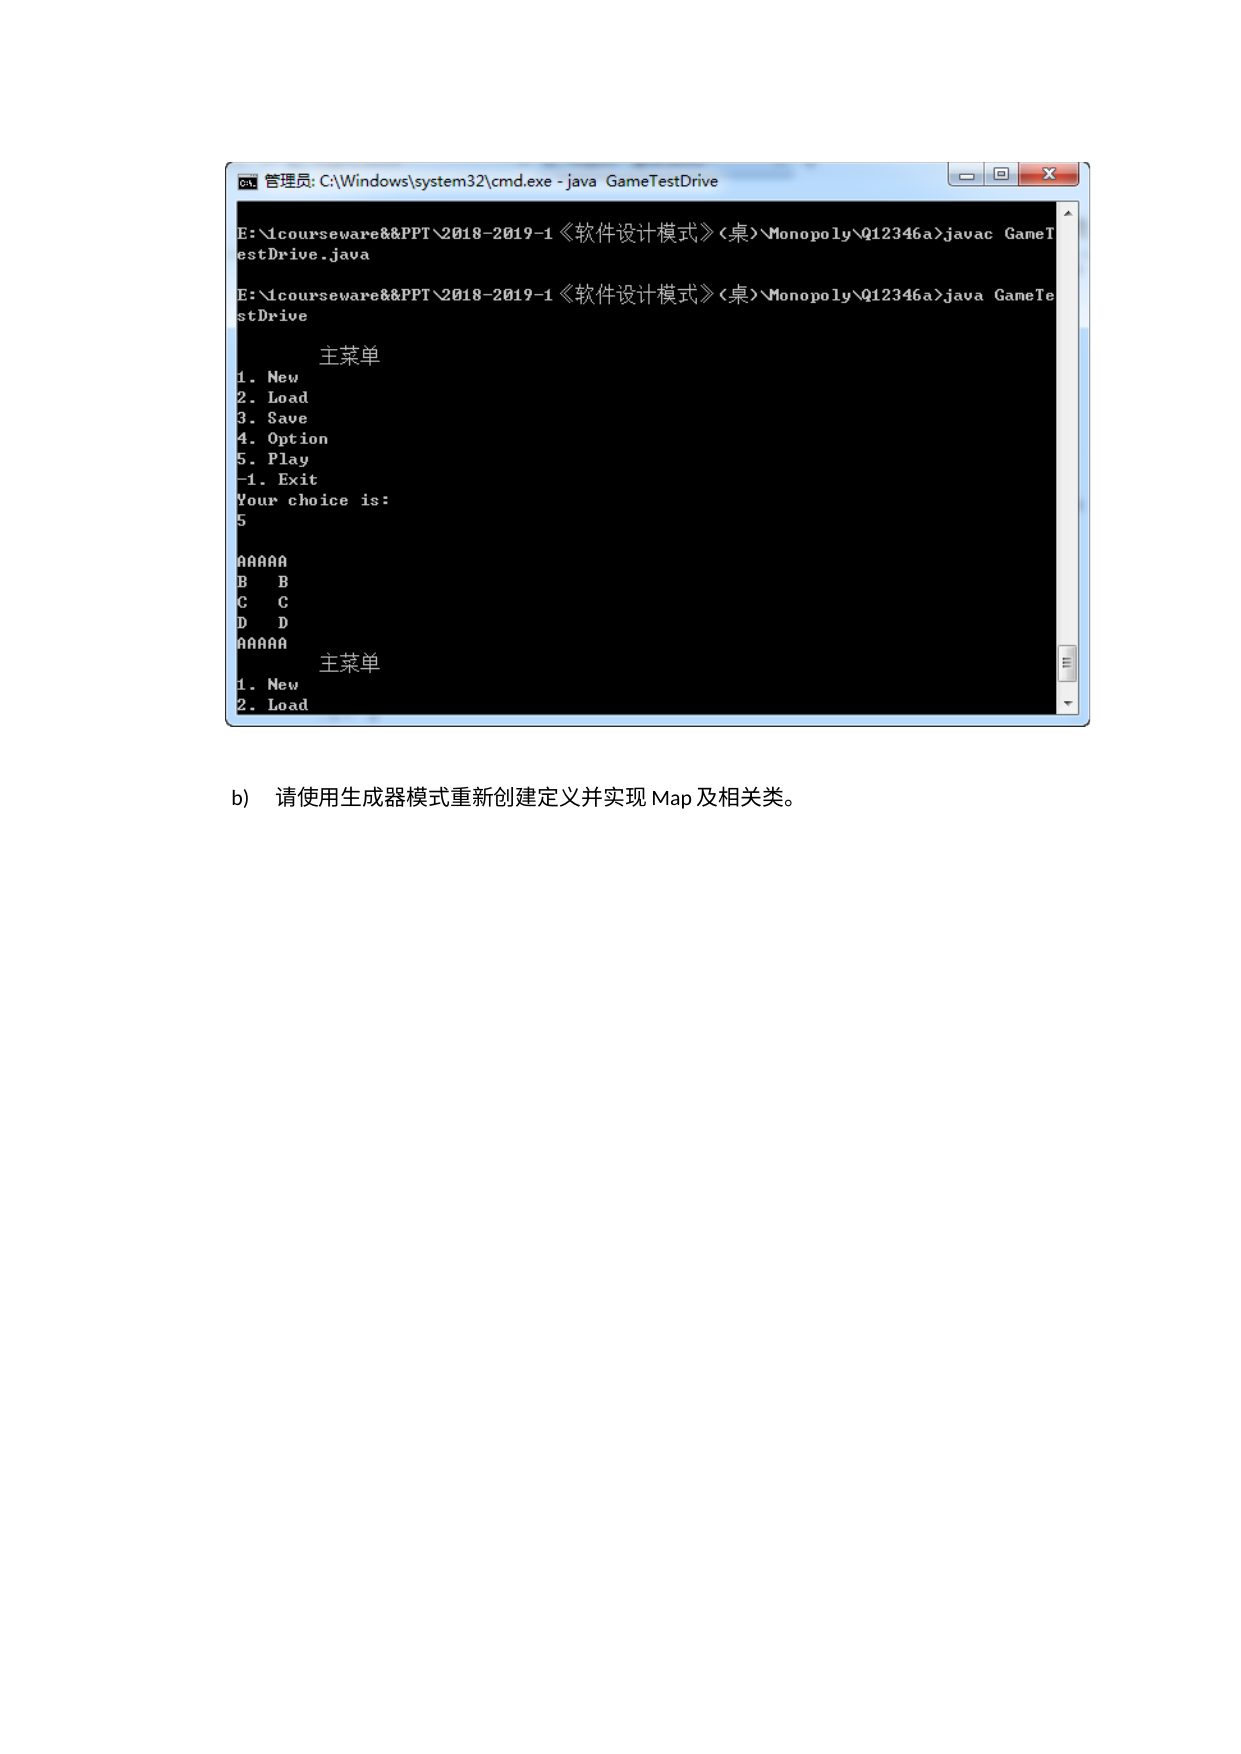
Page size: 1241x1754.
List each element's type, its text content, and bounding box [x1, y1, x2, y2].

picture [225, 162, 1091, 727]
list 请使用生成器模式重新创建定义并实现Map及相关类。 [231, 779, 1053, 812]
